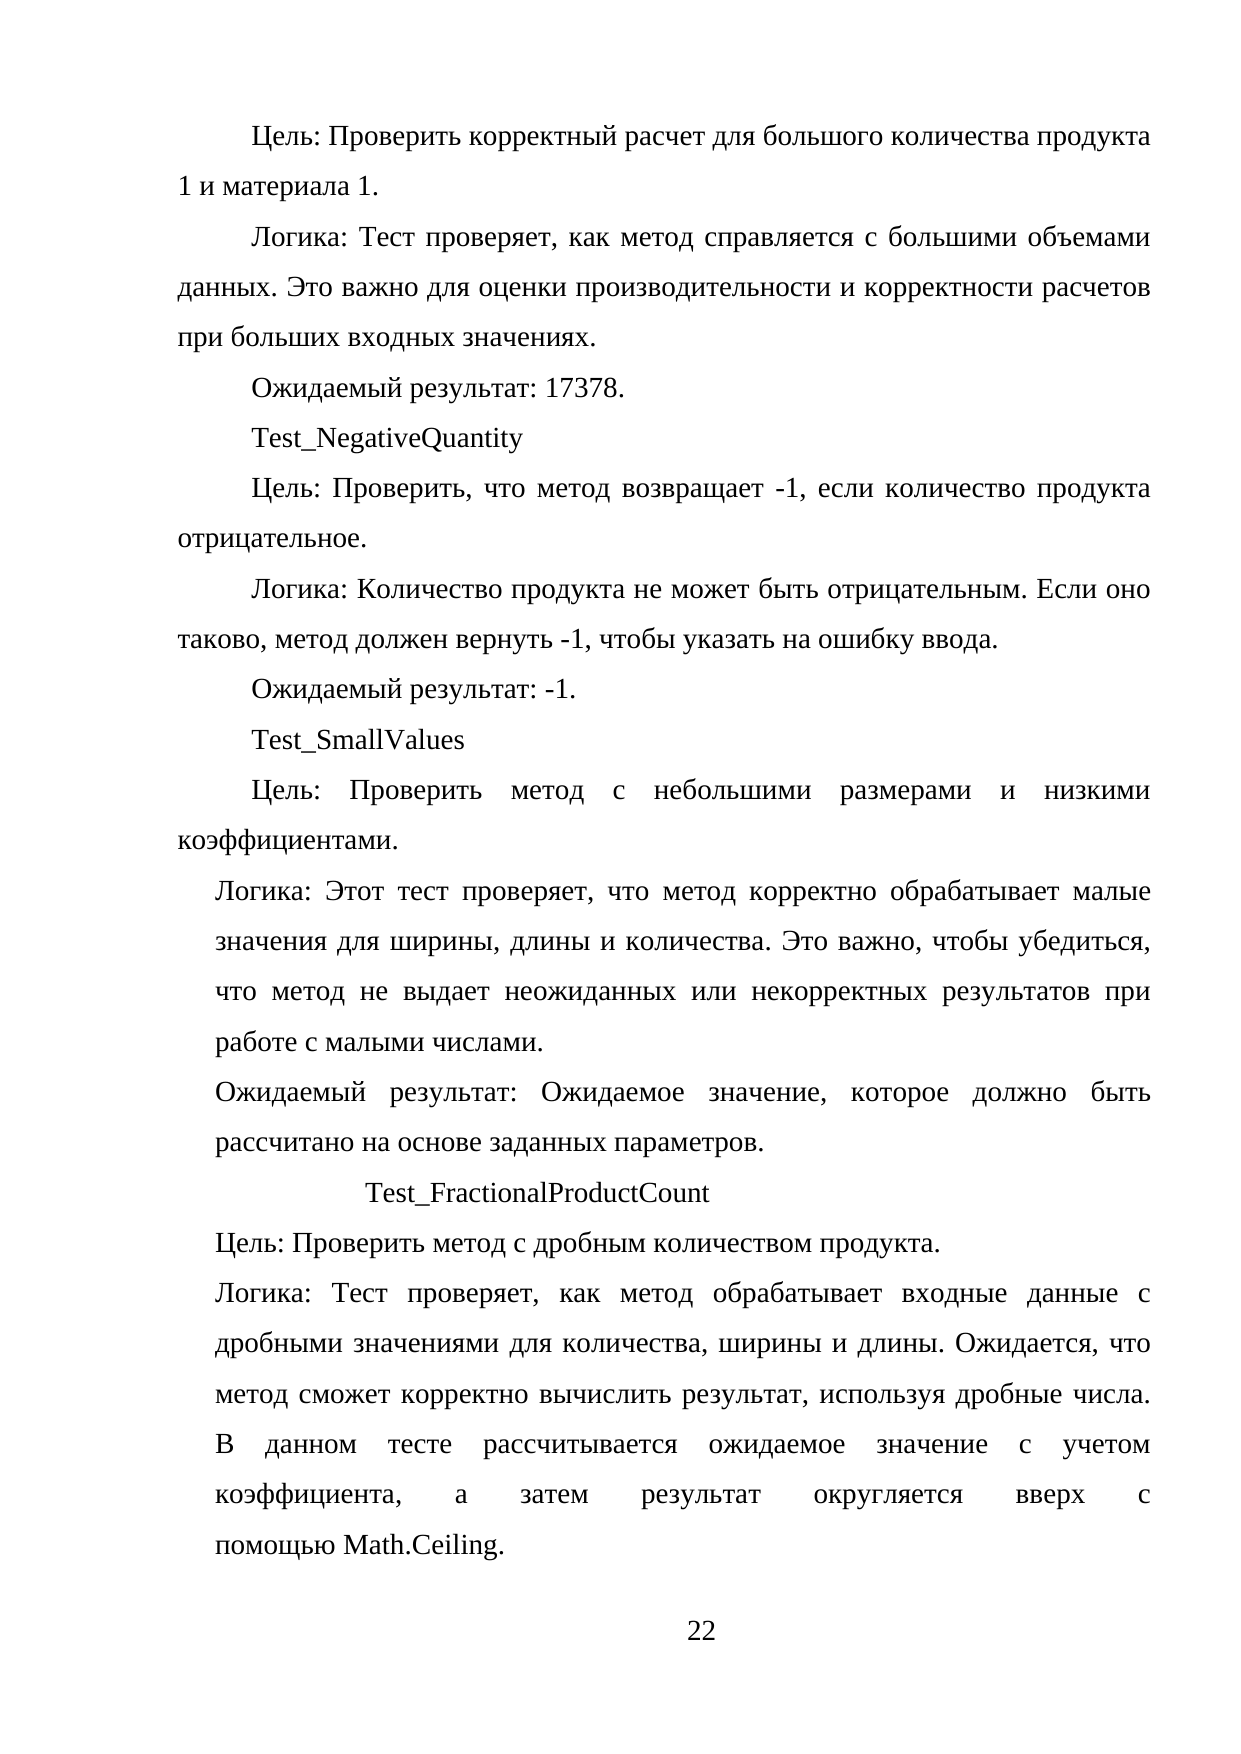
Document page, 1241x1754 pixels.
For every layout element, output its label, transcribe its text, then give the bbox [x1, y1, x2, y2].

text Логика: Этот тест проверяет, что метод корректно обрабатывает малые значения для ширины, длины и количества. Это важно, чтобы убедиться, что метод не выдает неожиданных или некорректных результатов при работе с малыми числами. [215, 873, 1152, 1057]
text Логика: Тест проверяет, как метод обрабатывает входные данные с дробными значениями для количества, ширины и длины. Ожидается, что метод сможет корректно вычислить результат, используя дробные числа. В данном тесте рассчитывается ожидаемое значение с учетом коэффициента, а затем результат округляется вверх с помощью Math.Ceiling. [215, 1275, 1152, 1560]
text Test_SmallValues [177, 722, 1152, 755]
text Цель: Проверить корректный расчет для большого количества продукта 1 и материала 1. [177, 118, 1152, 202]
text Цель: Проверить, что метод возвращает -1, если количество продукта отрицательное. [177, 470, 1152, 554]
text Логика: Тест проверяет, как метод справляется с большими объемами данных. Это важно для оценки производительности и корректности расчетов при больших входных значениях. [177, 219, 1152, 353]
text Ожидаемый результат: Ожидаемое значение, которое должно быть рассчитано на основе заданных параметров. [215, 1074, 1152, 1158]
text Test_NegativeQuantity [177, 420, 1152, 453]
text Ожидаемый результат: 17378. [177, 370, 1152, 403]
text Цель: Проверить метод с небольшими размерами и низкими коэффициентами. [177, 772, 1152, 856]
text Цель: Проверить метод с дробным количеством продукта. [215, 1225, 1152, 1258]
text Ожидаемый результат: -1. [177, 672, 1152, 705]
text Логика: Количество продукта не может быть отрицательным. Если оно таково, метод должен вернуть -1, чтобы указать на ошибку ввода. [177, 571, 1152, 655]
text Test_FractionalProductCount [365, 1175, 1152, 1208]
